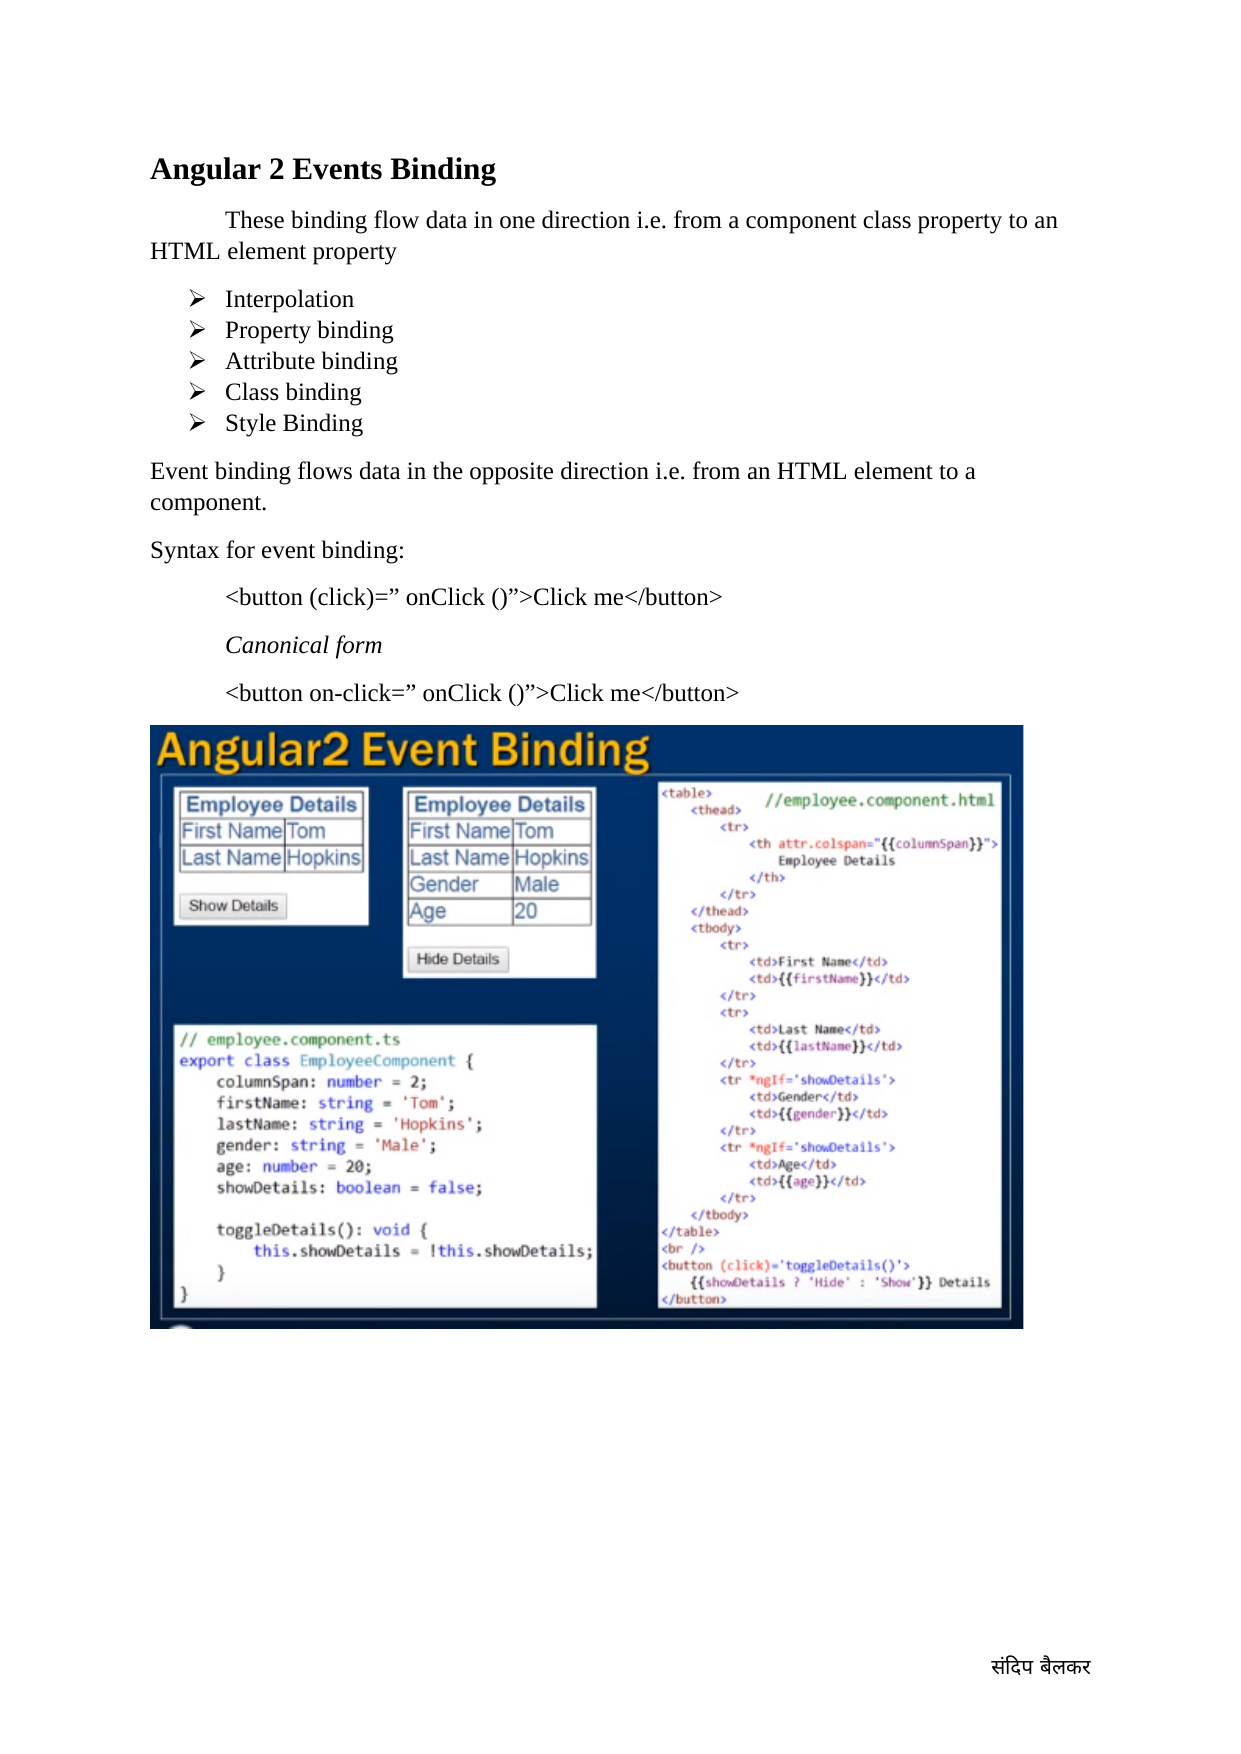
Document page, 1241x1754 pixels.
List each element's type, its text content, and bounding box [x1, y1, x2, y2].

list Style Binding [187, 408, 1090, 437]
list Property binding [187, 315, 1090, 344]
text These binding flow data in one direction i.e. from a component class property to an HTML element property [150, 205, 1090, 265]
list Interpolation [187, 284, 1090, 313]
text Canonical form [150, 630, 1090, 659]
list Class binding [187, 377, 1090, 406]
text Syntax for event binding: [150, 535, 1090, 563]
text <button (click)=” onClick ()”>Click me</button> [150, 582, 1090, 611]
text Event binding flows data in the opposite direction i.e. from an HTML element to a component. [150, 456, 1090, 516]
text <button on-click=” onClick ()”>Click me</button> [150, 678, 1090, 707]
picture [150, 725, 1024, 1329]
list Attribute binding [187, 346, 1090, 375]
text Angular 2 Events Binding [150, 150, 1090, 186]
